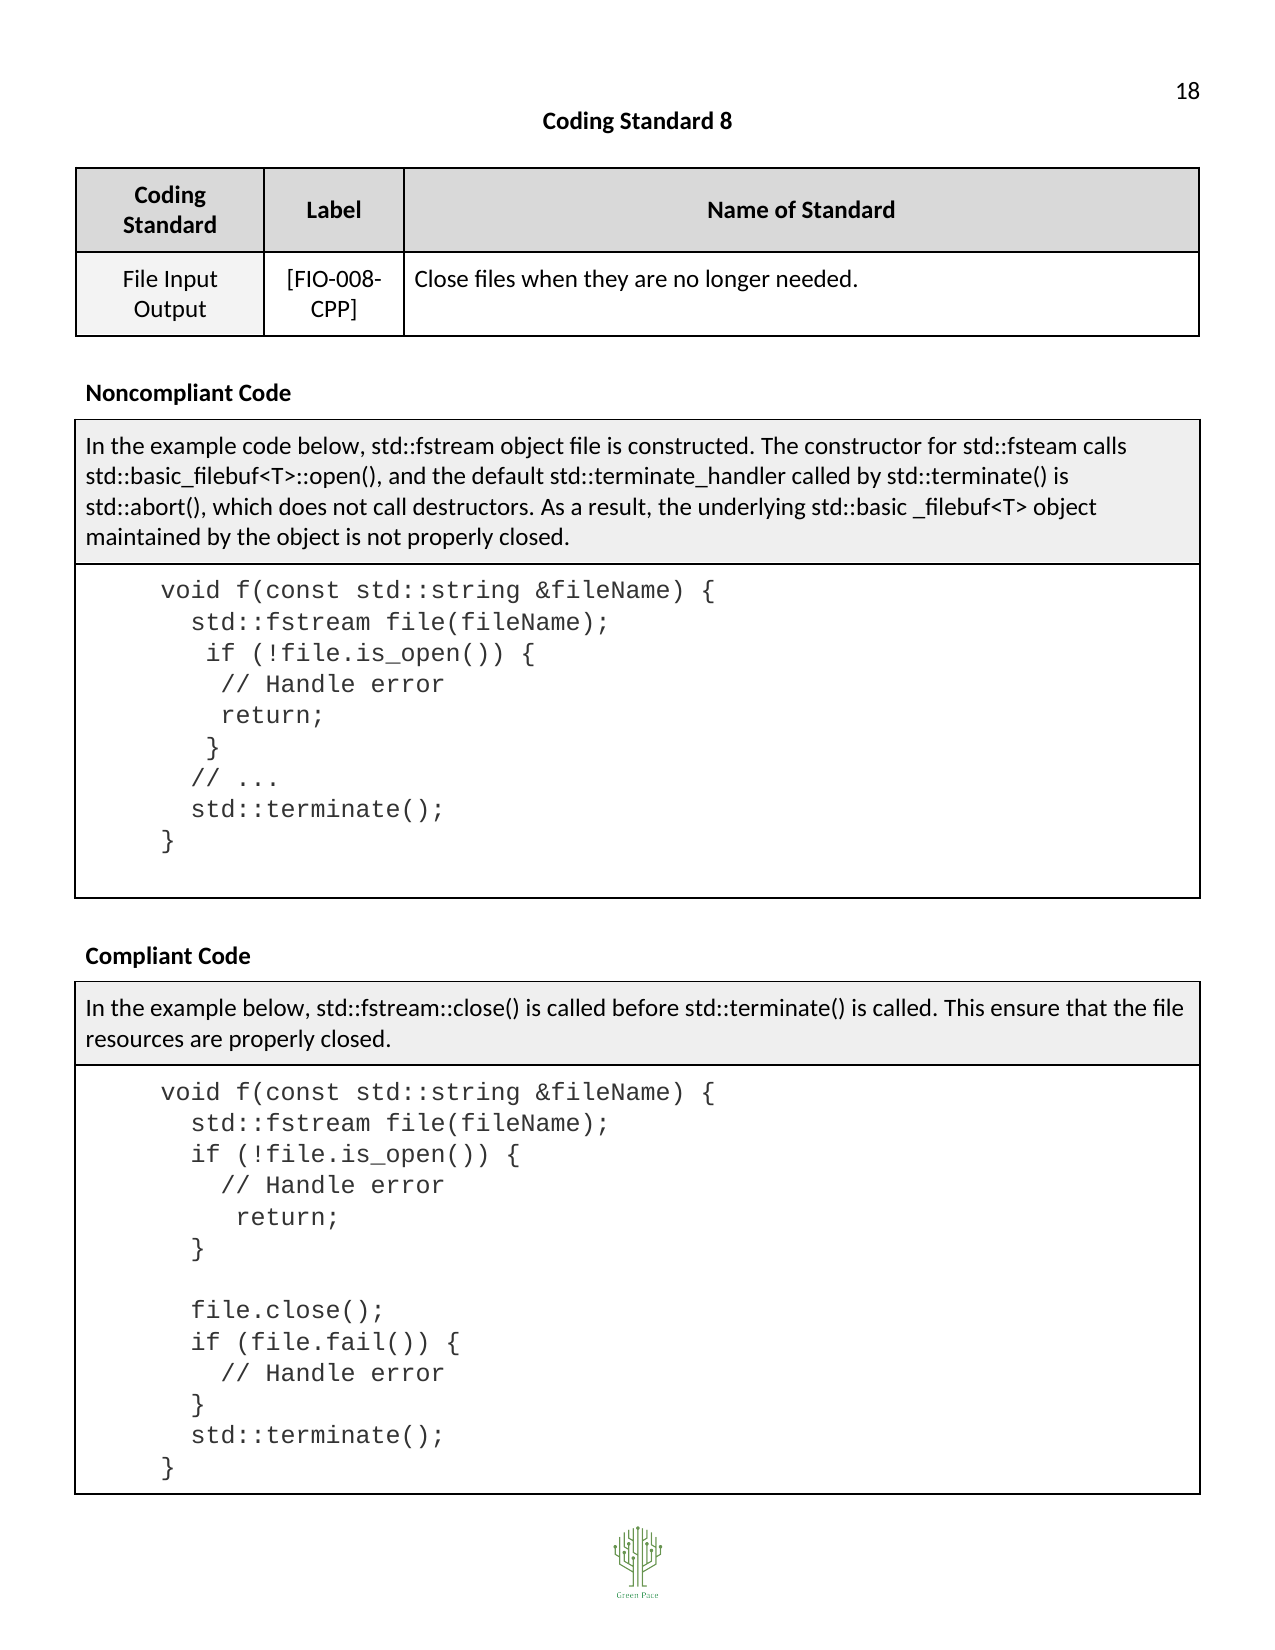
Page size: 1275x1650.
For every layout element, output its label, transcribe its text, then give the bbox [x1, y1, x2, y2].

table_header Name of Standard [405, 169, 1198, 251]
table_cell In the example code below, std::fstream object file is constructed. The constructor for std::fsteam calls std::basic_filebuf<T>::open(), and the default std::terminate_handler called by std::terminate() is std::abort(), which does not call destructors. As a result, the underlying std::basic _filebuf<T> object maintained by the object is not properly closed. [76, 420, 1199, 562]
table_header Noncompliant Code [75, 367, 1200, 418]
table_cell Close files when they are no longer needed. [405, 253, 1198, 334]
table_cell [FIO-008-CPP] [265, 253, 403, 334]
table_cell void f(const std::string &fileName) { std::fstream file(fileName); if (!file.is_open()) { // Handle error return; } // ... std::terminate(); } [76, 565, 1199, 897]
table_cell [76, 1066, 1199, 1493]
picture [605, 1521, 670, 1606]
table_cell In the example below, std::fstream::close() is called before std::terminate() is called. This ensure that the file resources are properly closed. [76, 982, 1199, 1064]
table_header Compliant Code [75, 930, 1200, 981]
table_header Coding Standard [77, 169, 263, 251]
table_cell File Input Output [77, 253, 263, 334]
subtitle Coding Standard 8 [75, 106, 1200, 136]
table_header Label [265, 169, 403, 251]
